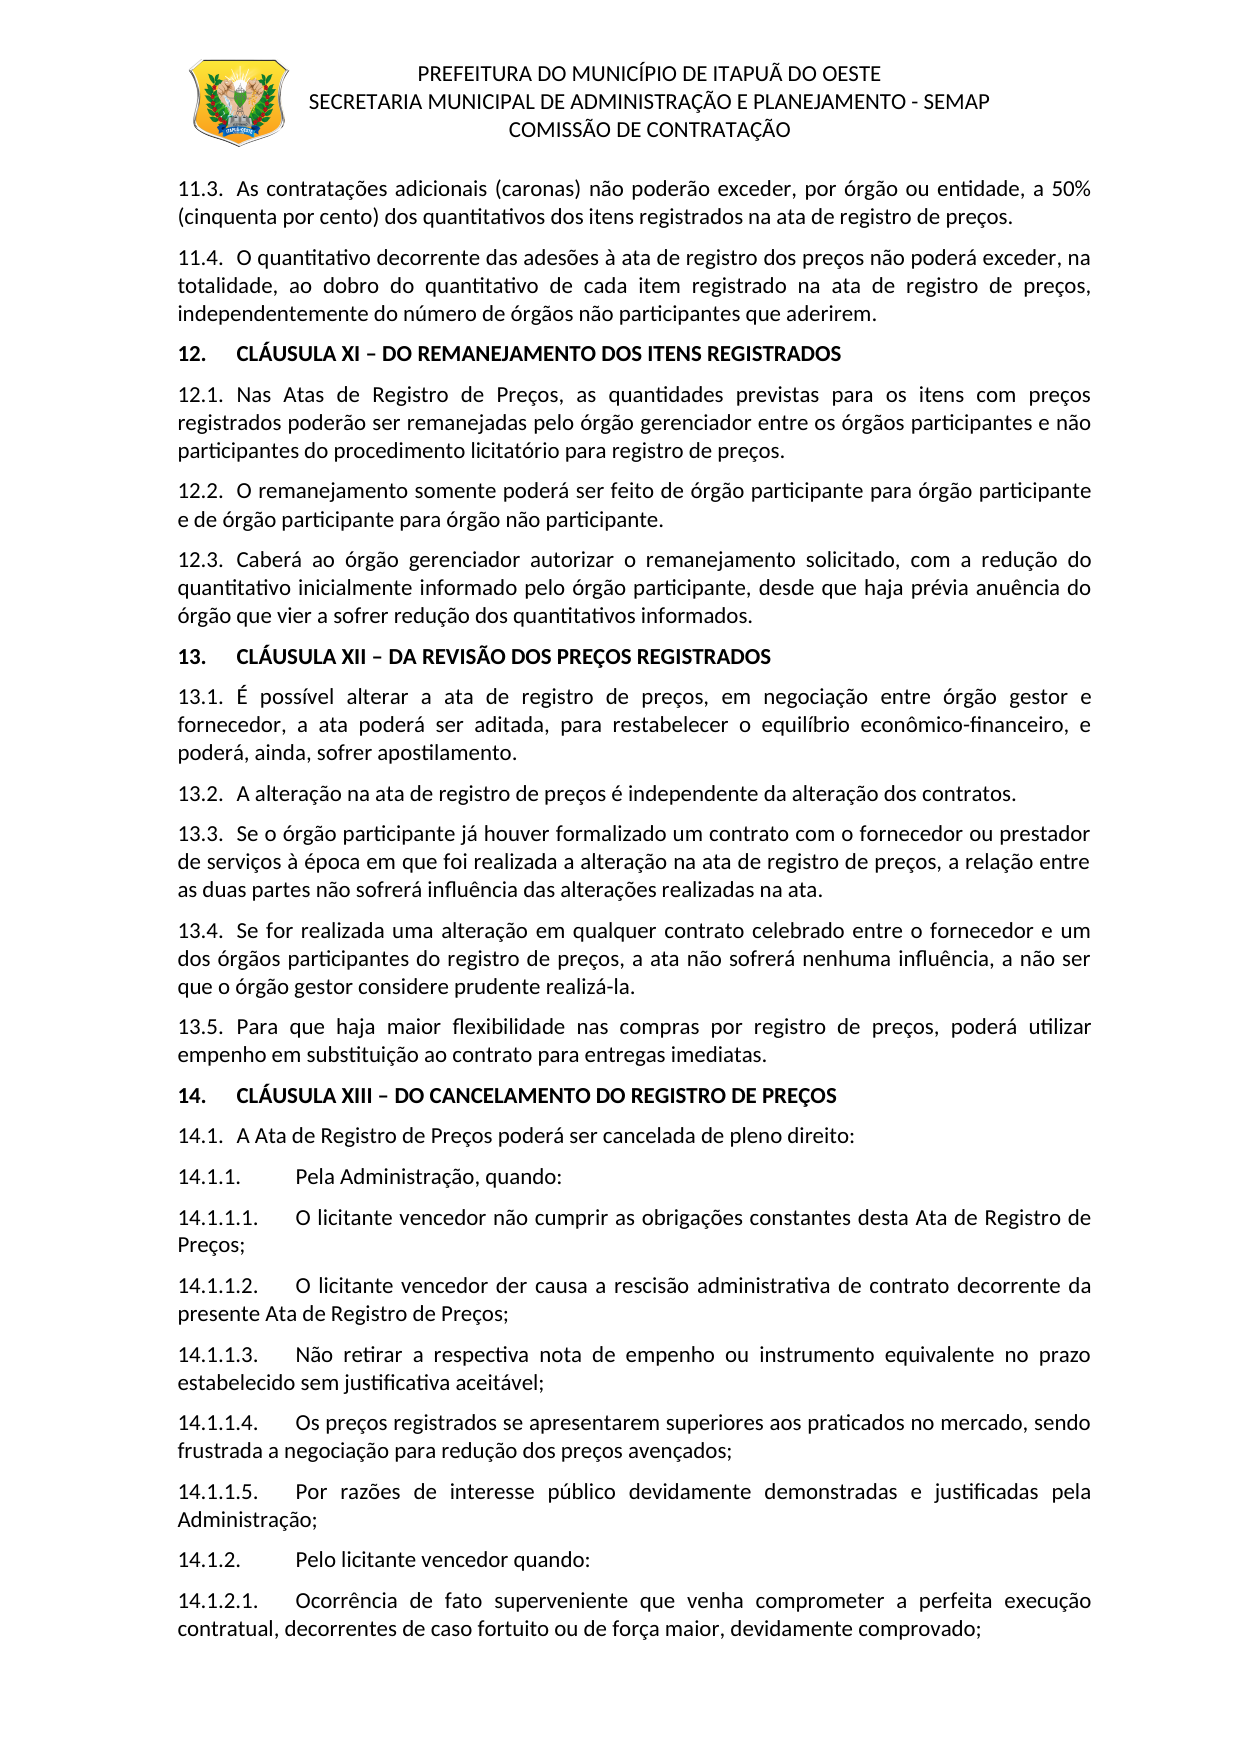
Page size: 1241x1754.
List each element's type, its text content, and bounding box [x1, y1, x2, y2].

list CLÁUSULA XII – DA REVISÃO DOS PREÇOS REGISTRADOS [177, 642, 1093, 670]
picture [188, 59, 290, 147]
list Não retirar a respectiva nota de empenho ou instrumento equivalente no prazo estabelecido sem justificativa aceitável; [177, 1340, 1093, 1396]
list Por razões de interesse público devidamente demonstradas e justificadas pela Administração; [177, 1477, 1093, 1533]
list É possível alterar a ata de registro de preços, em negociação entre órgão gestor e fornecedor, a ata poderá ser aditada, para restabelecer o equilíbrio econômico-financeiro, e poderá, ainda, sofrer apostilamento. [177, 682, 1093, 766]
list Se o órgão participante já houver formalizado um contrato com o fornecedor ou prestador de serviços à época em que foi realizada a alteração na ata de registro de preços, a relação entre as duas partes não sofrerá influência das alterações realizadas na ata. [177, 819, 1093, 903]
list Para que haja maior flexibilidade nas compras por registro de preços, poderá utilizar empenho em substituição ao contrato para entregas imediatas. [177, 1012, 1093, 1068]
list O licitante vencedor der causa a rescisão administrativa de contrato decorrente da presente Ata de Registro de Preços; [177, 1271, 1093, 1327]
list O remanejamento somente poderá ser feito de órgão participante para órgão participante e de órgão participante para órgão não participante. [177, 477, 1093, 533]
list CLÁUSULA XI – DO REMANEJAMENTO DOS ITENS REGISTRADOS [177, 339, 1093, 368]
list Pelo licitante vencedor quando: [177, 1545, 1093, 1573]
list Os preços registrados se apresentarem superiores aos praticados no mercado, sendo frustrada a negociação para redução dos preços avençados; [177, 1408, 1093, 1464]
list As contratações adicionais (caronas) não poderão exceder, por órgão ou entidade, a 50% (cinquenta por cento) dos quantitativos dos itens registrados na ata de registro de preços. [177, 174, 1093, 231]
list A alteração na ata de registro de preços é independente da alteração dos contratos. [177, 779, 1093, 807]
list Caberá ao órgão gerenciador autorizar o remanejamento solicitado, com a redução do quantitativo inicialmente informado pelo órgão participante, desde que haja prévia anuência do órgão que vier a sofrer redução dos quantitativos informados. [177, 545, 1093, 629]
list Nas Atas de Registro de Preços, as quantidades previstas para os itens com preços registrados poderão ser remanejadas pelo órgão gerenciador entre os órgãos participantes e não participantes do procedimento licitatório para registro de preços. [177, 380, 1093, 464]
list A Ata de Registro de Preços poderá ser cancelada de pleno direito: [177, 1122, 1093, 1149]
list Pela Administração, quando: [177, 1162, 1093, 1190]
list O licitante vencedor não cumprir as obrigações constantes desta Ata de Registro de Preços; [177, 1203, 1093, 1259]
list O quantitativo decorrente das adesões à ata de registro dos preços não poderá exceder, na totalidade, ao dobro do quantitativo de cada item registrado na ata de registro de preços, independentemente do número de órgãos não participantes que aderirem. [177, 243, 1093, 327]
list CLÁUSULA XIII – DO CANCELAMENTO DO REGISTRO DE PREÇOS [177, 1081, 1093, 1109]
list Ocorrência de fato superveniente que venha comprometer a perfeita execução contratual, decorrentes de caso fortuito ou de força maior, devidamente comprovado; [177, 1586, 1093, 1642]
list Se for realizada uma alteração em qualquer contrato celebrado entre o fornecedor e um dos órgãos participantes do registro de preços, a ata não sofrerá nenhuma influência, a não ser que o órgão gestor considere prudente realizá-la. [177, 916, 1093, 1000]
